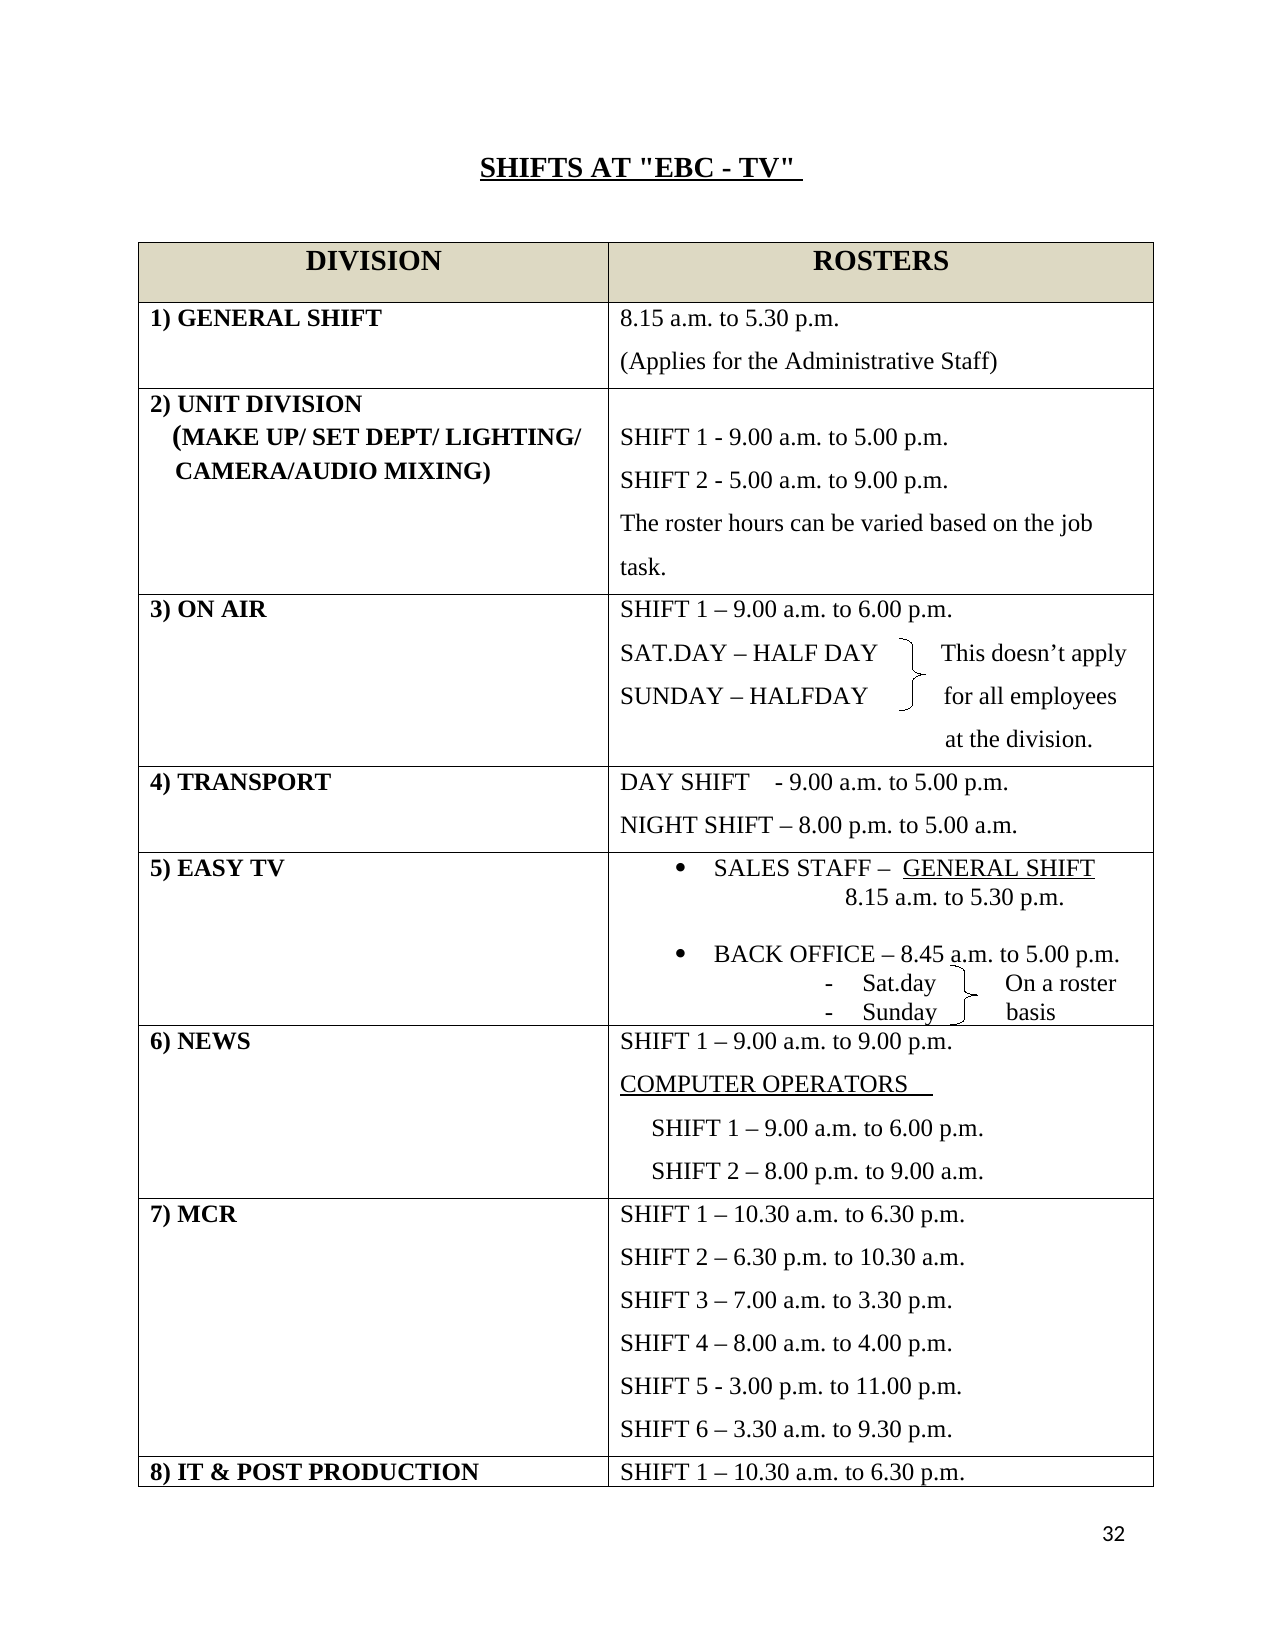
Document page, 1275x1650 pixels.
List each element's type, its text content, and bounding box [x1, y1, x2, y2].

table_cell SHIFT 1 - 9.00 a.m. to 5.00 p.m. SHIFT 2 - 5.00 a.m. to 9.00 p.m. The roster hours can be varied based on the job task. [609, 389, 1153, 593]
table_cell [609, 1457, 1153, 1486]
table_cell DAY SHIFT - 9.00 a.m. to 5.00 p.m. NIGHT SHIFT – 8.00 p.m. to 5.00 a.m. [609, 767, 1153, 852]
table_cell 1) GENERAL SHIFT [139, 303, 608, 388]
table_cell 4) TRANSPORT [139, 767, 608, 852]
table_header DIVISION [139, 243, 608, 302]
table_cell SHIFT 1 – 9.00 a.m. to 6.00 p.m. SAT.DAY – HALF DAY This doesn’t apply SUNDAY – HALFDAY for all employees at the division. [609, 595, 1153, 766]
table_cell 3) ON AIR [139, 595, 608, 766]
table_cell 8.15 a.m. to 5.30 p.m. (Applies for the Administrative Staff) [609, 303, 1153, 388]
table_header ROSTERS [609, 243, 1153, 302]
table_cell 6) NEWS [139, 1026, 608, 1198]
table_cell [139, 1457, 608, 1486]
table_cell SALES STAFF – GENERAL SHIFT 8.15 a.m. to 5.30 p.m. BACK OFFICE – 8.45 a.m. to 5.00 p.m. Sat.day On a roster Sunday basis [609, 853, 1153, 1025]
table_cell 5) EASY TV [139, 853, 608, 1025]
table_cell 2) UNIT DIVISION (MAKE UP/ SET DEPT/ LIGHTING/ CAMERA/AUDIO MIXING) [139, 389, 608, 593]
text SHIFTS AT "EBC - TV" [150, 150, 1125, 183]
table_cell SHIFT 1 – 9.00 a.m. to 9.00 p.m. COMPUTER OPERATORS SHIFT 1 – 9.00 a.m. to 6.00 p.m. SHIFT 2 – 8.00 p.m. to 9.00 a.m. [609, 1026, 1153, 1198]
table_cell 7) MCR [139, 1199, 608, 1456]
